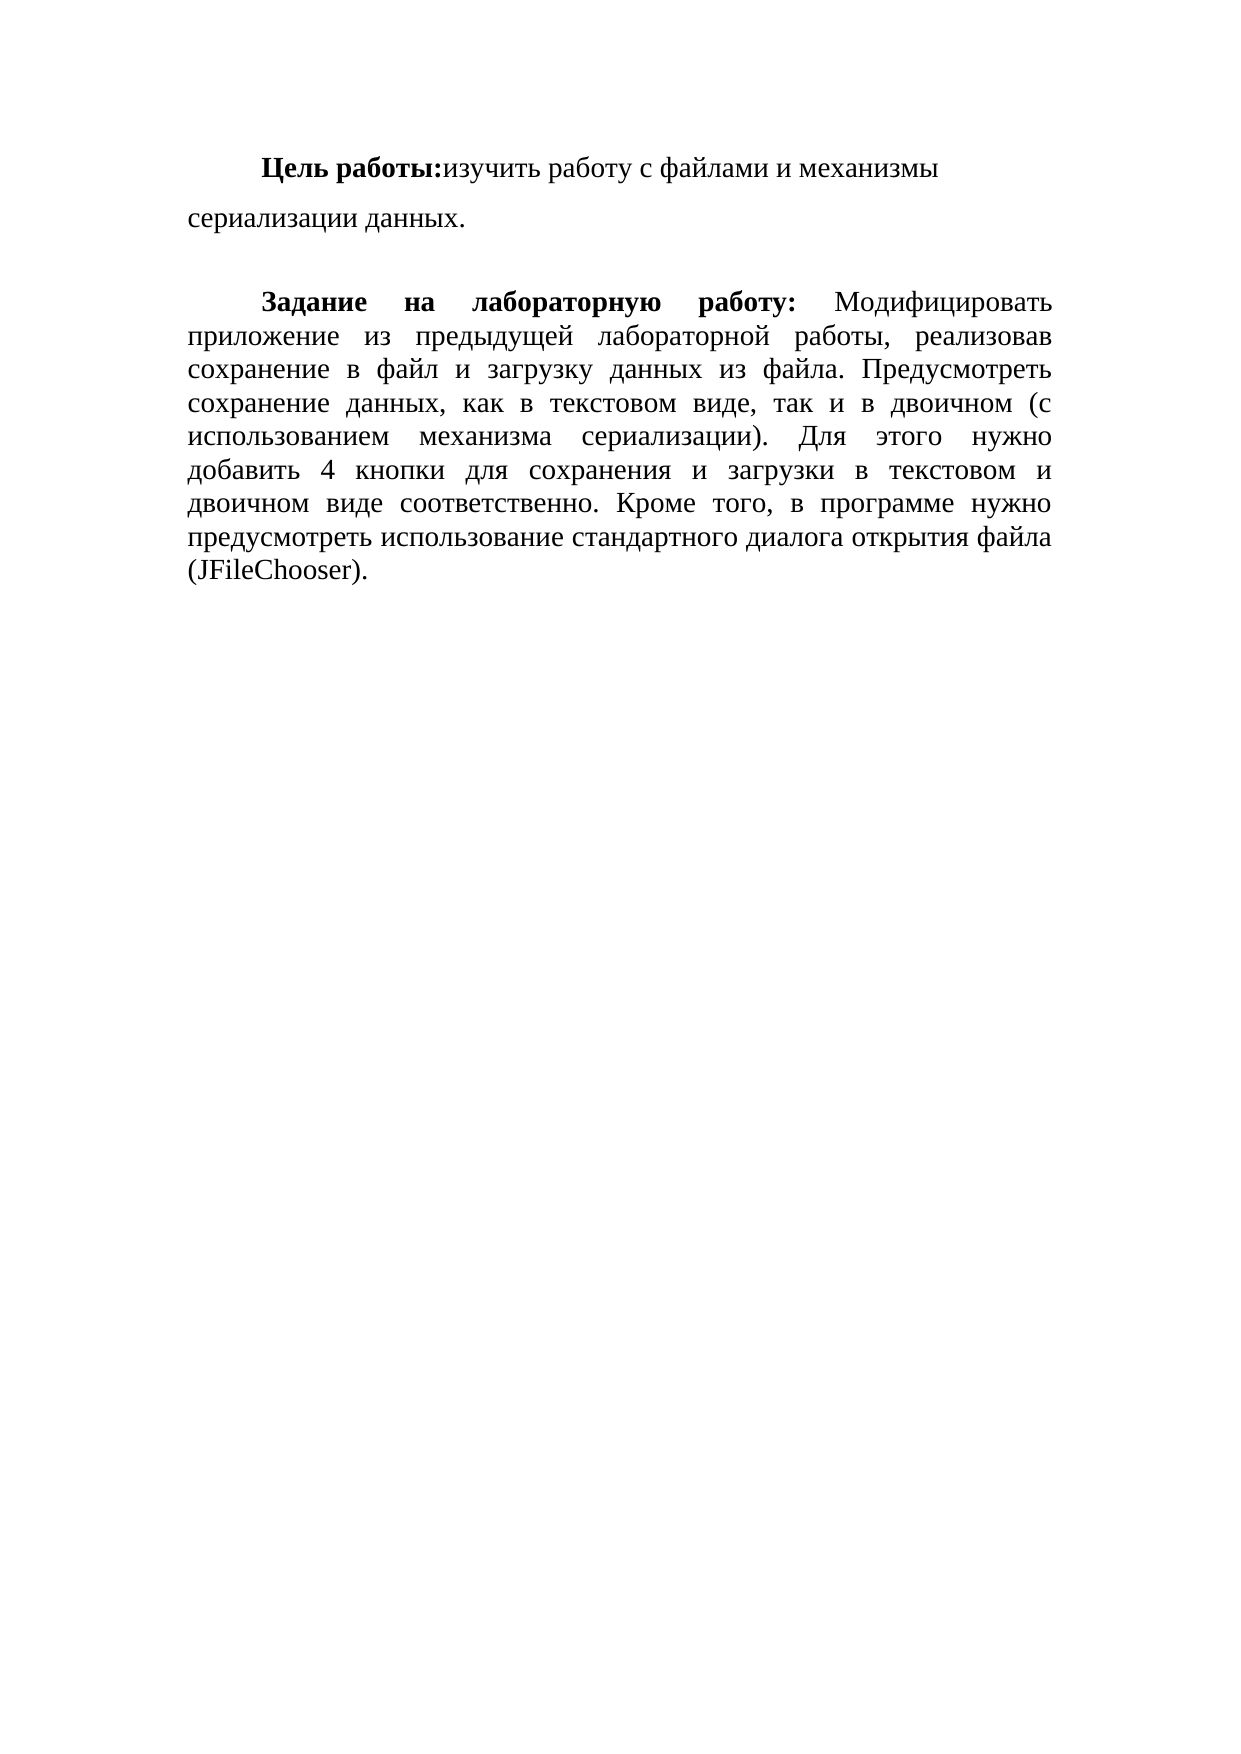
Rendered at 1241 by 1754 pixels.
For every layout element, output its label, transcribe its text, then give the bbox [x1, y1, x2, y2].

text Цель работы:изучить работу с файлами и механизмы сериализации данных. [187, 150, 1048, 234]
text Задание на лабораторную работу: Модифицировать приложение из предыдущей лабораторной работы, реализовав сохранение в файл и загрузку данных из файла. Предусмотреть сохранение данных, как в текстовом виде, так и в двоичном (с использованием механизма сериализации). Для этого нужно добавить 4 кнопки для сохранения и загрузки в текстовом и двоичном виде соответственно. Кроме того, в программе нужно предусмотреть использование стандартного диалога открытия файла (JFileChooser). [187, 284, 1053, 586]
